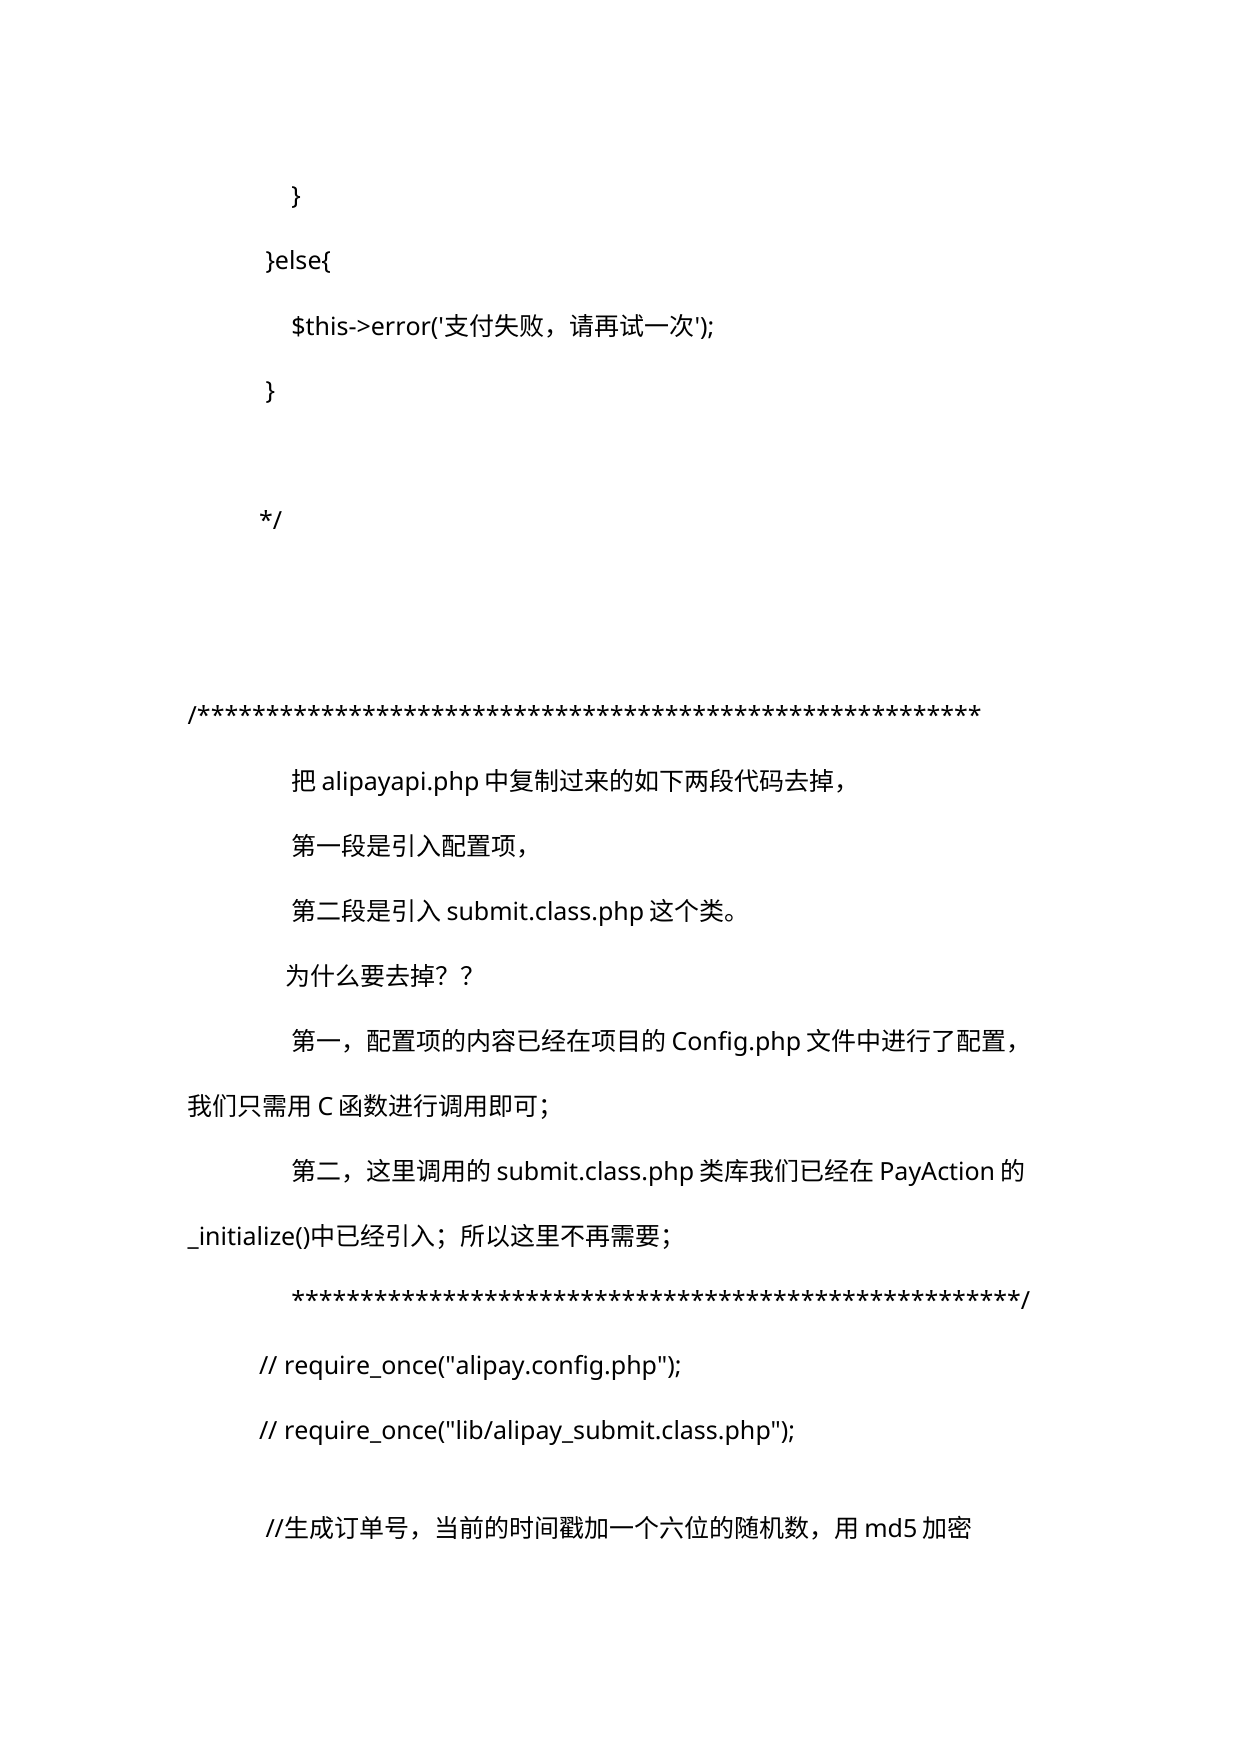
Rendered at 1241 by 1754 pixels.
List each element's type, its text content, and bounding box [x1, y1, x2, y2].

text }else{ [187, 227, 1053, 292]
text */ [187, 487, 1053, 552]
text $this->error('支付失败，请再试一次'); [187, 292, 1053, 357]
text // require_once("alipay.config.php"); [187, 1332, 1053, 1397]
text // require_once("lib/alipay_submit.class.php"); [187, 1397, 1053, 1462]
text 第一段是引入配置项， [187, 812, 1053, 877]
text } [187, 162, 1053, 227]
text //生成订单号，当前的时间戳加一个六位的随机数，用md5加密 [187, 1494, 1053, 1559]
text /********************************************************* [187, 649, 1053, 747]
text } [187, 357, 1053, 422]
text 第二段是引入submit.class.php这个类。 [187, 877, 1053, 942]
text *****************************************************/ [187, 1267, 1053, 1332]
text 第二，这里调用的submit.class.php类库我们已经在PayAction的_initialize()中已经引入；所以这里不再需要； [187, 1137, 1053, 1267]
text 把alipayapi.php中复制过来的如下两段代码去掉， [187, 747, 1053, 812]
text 第一，配置项的内容已经在项目的Config.php文件中进行了配置，我们只需用C函数进行调用即可； [187, 1007, 1053, 1137]
text 为什么要去掉？？ [187, 942, 1053, 1007]
